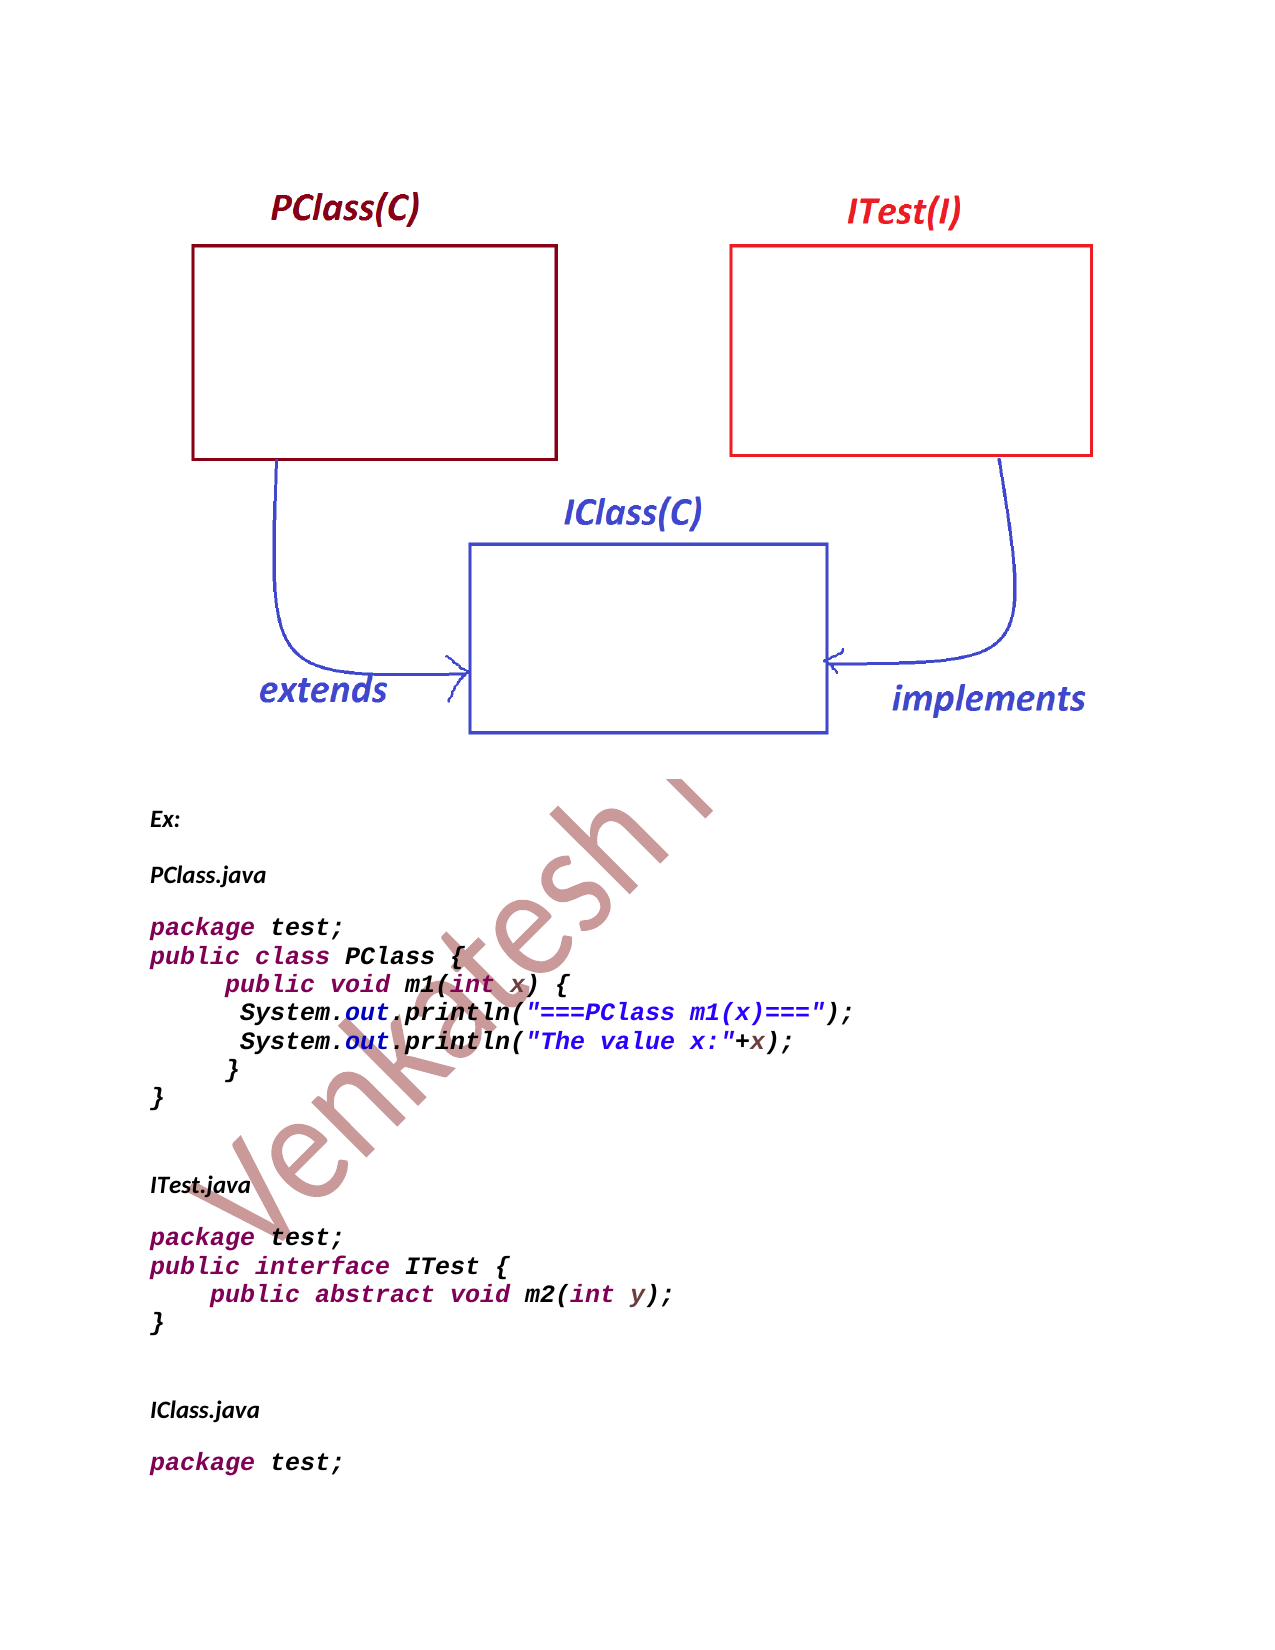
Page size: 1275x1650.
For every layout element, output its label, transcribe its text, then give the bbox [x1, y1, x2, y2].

text public interface ITest { [150, 1253, 1125, 1282]
text } [150, 1057, 1125, 1085]
text } [150, 1310, 1125, 1338]
text IClass.java [150, 1394, 1125, 1425]
text } [150, 1085, 1125, 1113]
text System.out.println("The value x:"+x); [150, 1028, 1125, 1057]
text package test; [150, 915, 1125, 943]
text public class PClass { [150, 943, 1125, 972]
text ITest.java [150, 1169, 1125, 1200]
text PClass.java [150, 859, 1125, 890]
text Ex: [150, 803, 1125, 834]
text public void m1(int x) { [150, 972, 1125, 1000]
text package test; [150, 1225, 1125, 1253]
text public abstract void m2(int y); [150, 1282, 1125, 1310]
text System.out.println("===PClass m1(x)==="); [150, 1000, 1125, 1028]
picture [150, 150, 1123, 779]
text package test; [150, 1450, 1125, 1478]
